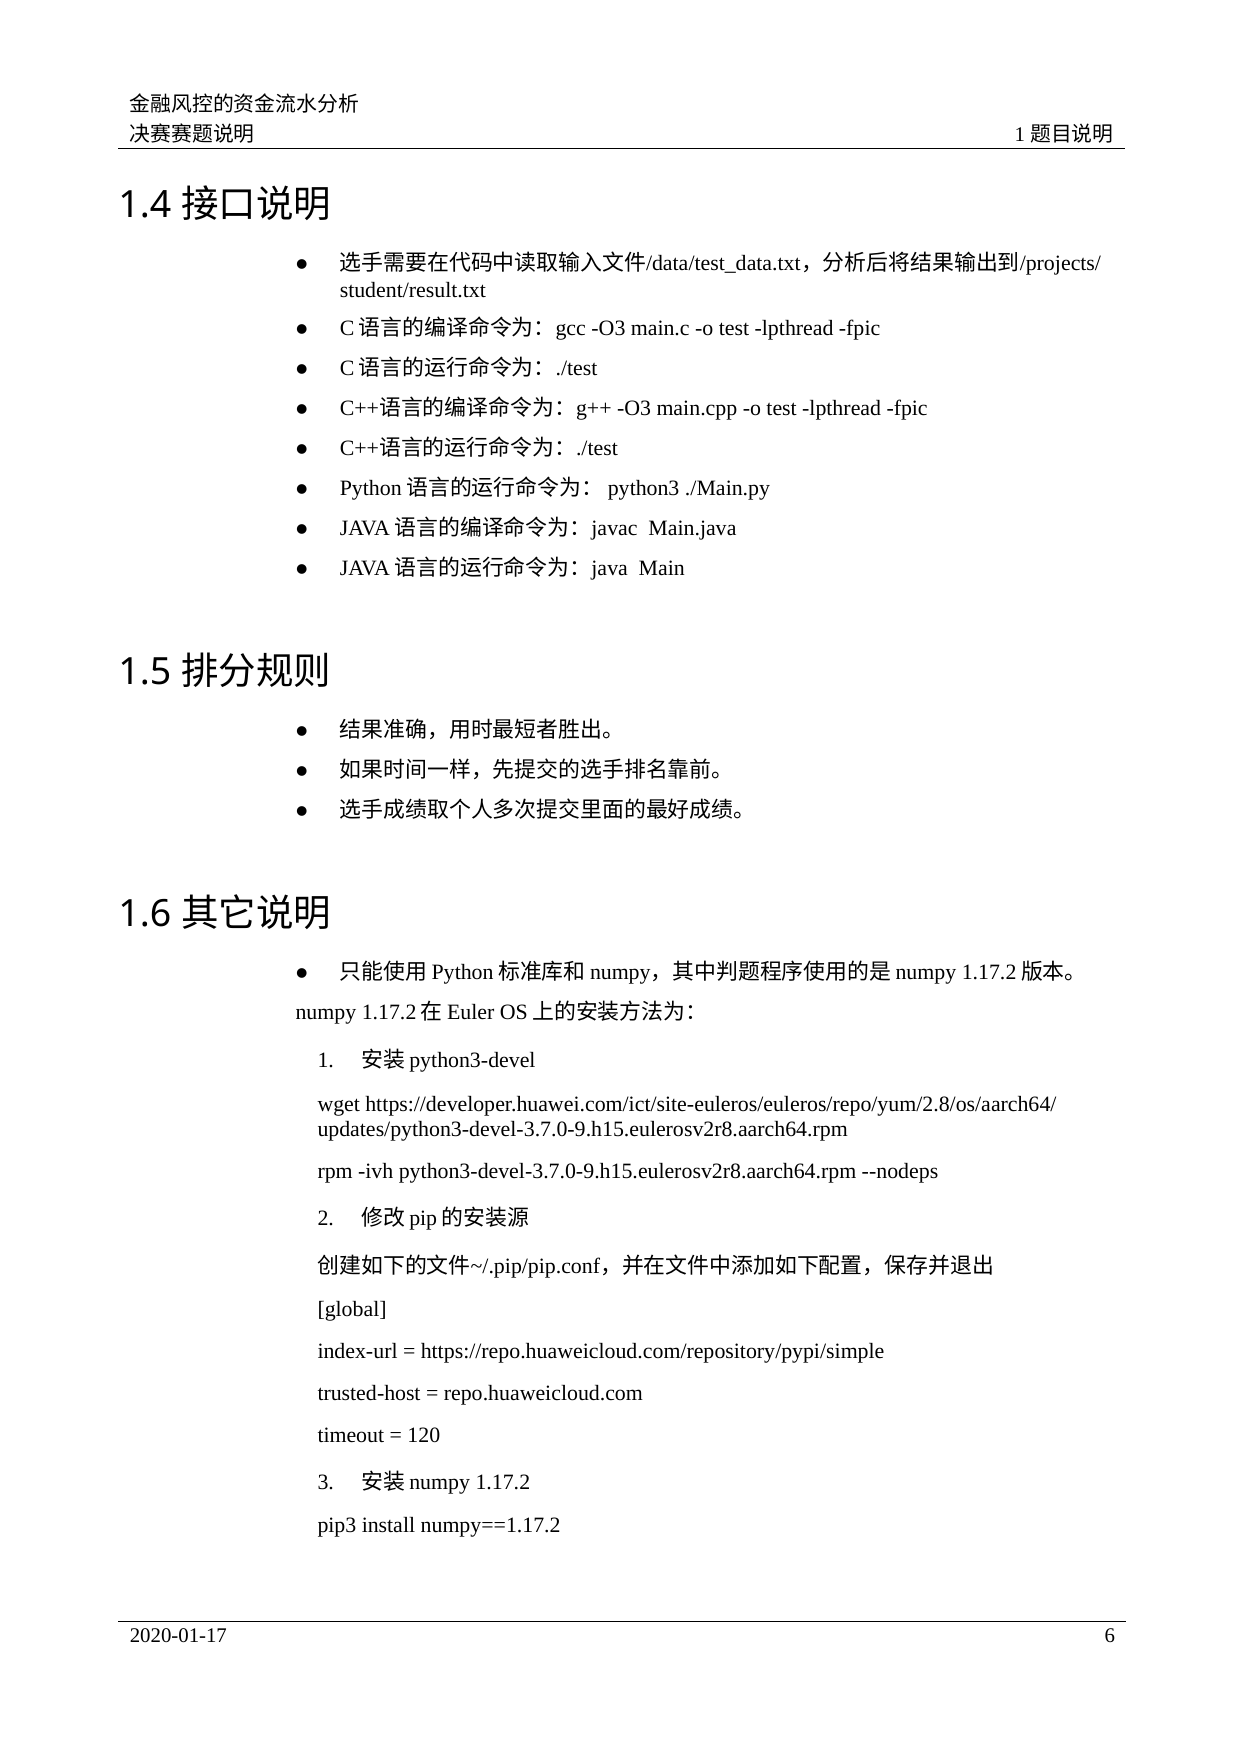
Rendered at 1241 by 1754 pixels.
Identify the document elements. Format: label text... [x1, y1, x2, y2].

list 选手成绩取个人多次提交里面的最好成绩。 [295, 792, 1122, 824]
list JAVA语言的编译命令为：javac Main.java [295, 510, 1122, 542]
text wget https://developer.huawei.com/ict/site-euleros/euleros/repo/yum/2.8/os/aarch64/updates/python3-devel-3.7.0-9.h15.eulerosv2r8.aarch64.rpm [317, 1091, 1122, 1141]
text [global] [317, 1296, 1122, 1321]
list C++语言的编译命令为：g++ -O3 main.cpp -o test -lpthread -fpic [295, 390, 1122, 422]
list C语言的编译命令为：gcc -O3 main.c -o test -lpthread -fpic [295, 310, 1122, 342]
list 安装python3-devel [317, 1042, 1122, 1074]
list 只能使用Python标准库和numpy，其中判题程序使用的是numpy 1.17.2版本。 [295, 954, 1122, 986]
text index-url = https://repo.huaweicloud.com/repository/pypi/simple [317, 1338, 1122, 1363]
subtitle 其它说明 [118, 886, 1122, 937]
list 安装numpy 1.17.2 [317, 1464, 1122, 1495]
text trusted-host = repo.huaweicloud.com [317, 1380, 1122, 1405]
text 创建如下的文件~/.pip/pip.conf，并在文件中添加如下配置，保存并退出 [317, 1248, 1122, 1279]
list 选手需要在代码中读取输入文件/data/test_data.txt，分析后将结果输出到/projects/student/result.txt [295, 245, 1122, 302]
list 结果准确，用时最短者胜出。 [295, 712, 1122, 744]
list numpy 1.17.2在Euler OS上的安装方法为： [295, 994, 1122, 1026]
list 如果时间一样，先提交的选手排名靠前。 [295, 752, 1122, 784]
text pip3 install numpy==1.17.2 [317, 1512, 1122, 1537]
subtitle 接口说明 [118, 177, 1122, 228]
text timeout = 120 [317, 1422, 1122, 1447]
list Python语言的运行命令为： python3 ./Main.py [295, 470, 1122, 502]
list JAVA语言的运行命令为：java Main [295, 550, 1122, 582]
list C语言的运行命令为：./test [295, 350, 1122, 382]
subtitle 排分规则 [118, 644, 1122, 695]
list C++语言的运行命令为：./test [295, 430, 1122, 462]
text rpm -ivh python3-devel-3.7.0-9.h15.eulerosv2r8.aarch64.rpm --nodeps [317, 1158, 1122, 1183]
list 修改pip的安装源 [317, 1199, 1122, 1231]
